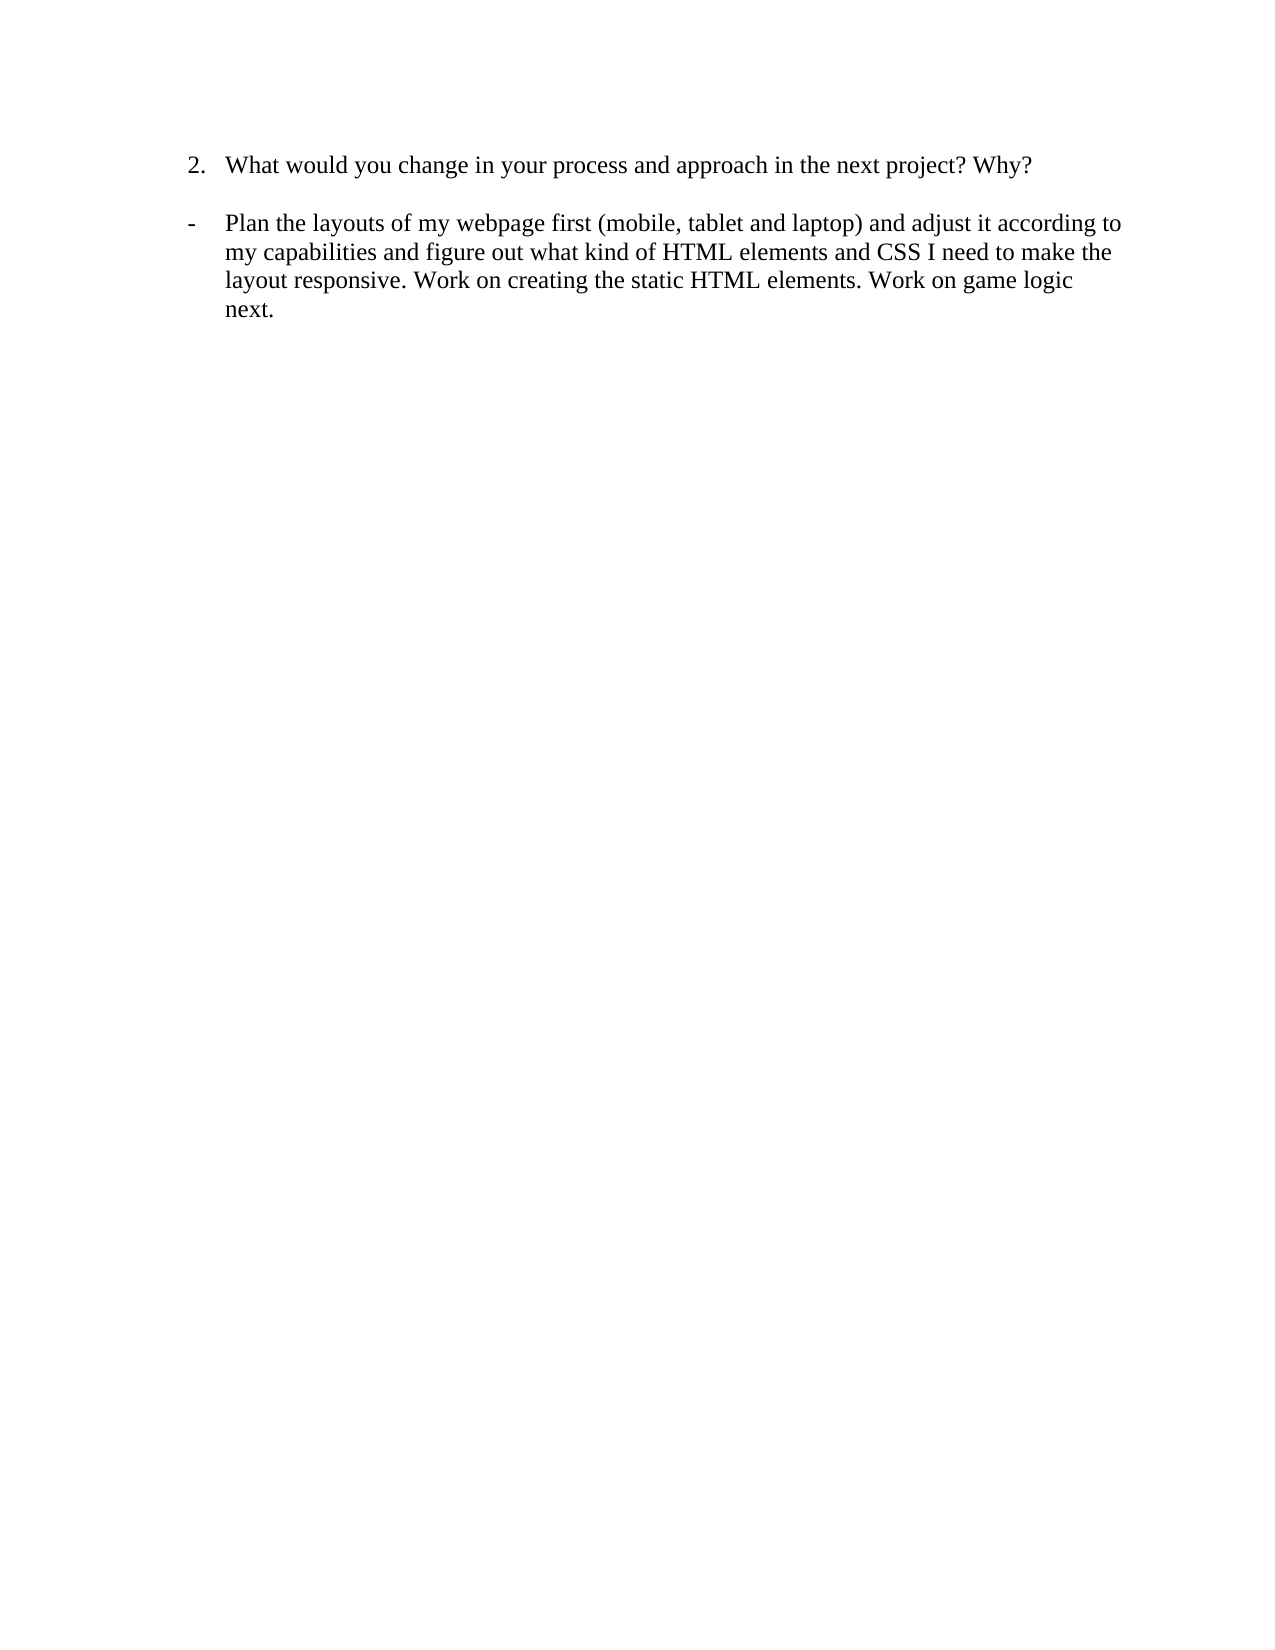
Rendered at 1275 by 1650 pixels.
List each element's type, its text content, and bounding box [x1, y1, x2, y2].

list What would you change in your process and approach in the next project? Why? [187, 150, 1125, 179]
list Plan the layouts of my webpage first (mobile, tablet and laptop) and adjust it according to my capabilities and figure out what kind of HTML elements and CSS I need to make the layout responsive. Work on creating the static HTML elements. Work on game logic next. [187, 208, 1125, 323]
